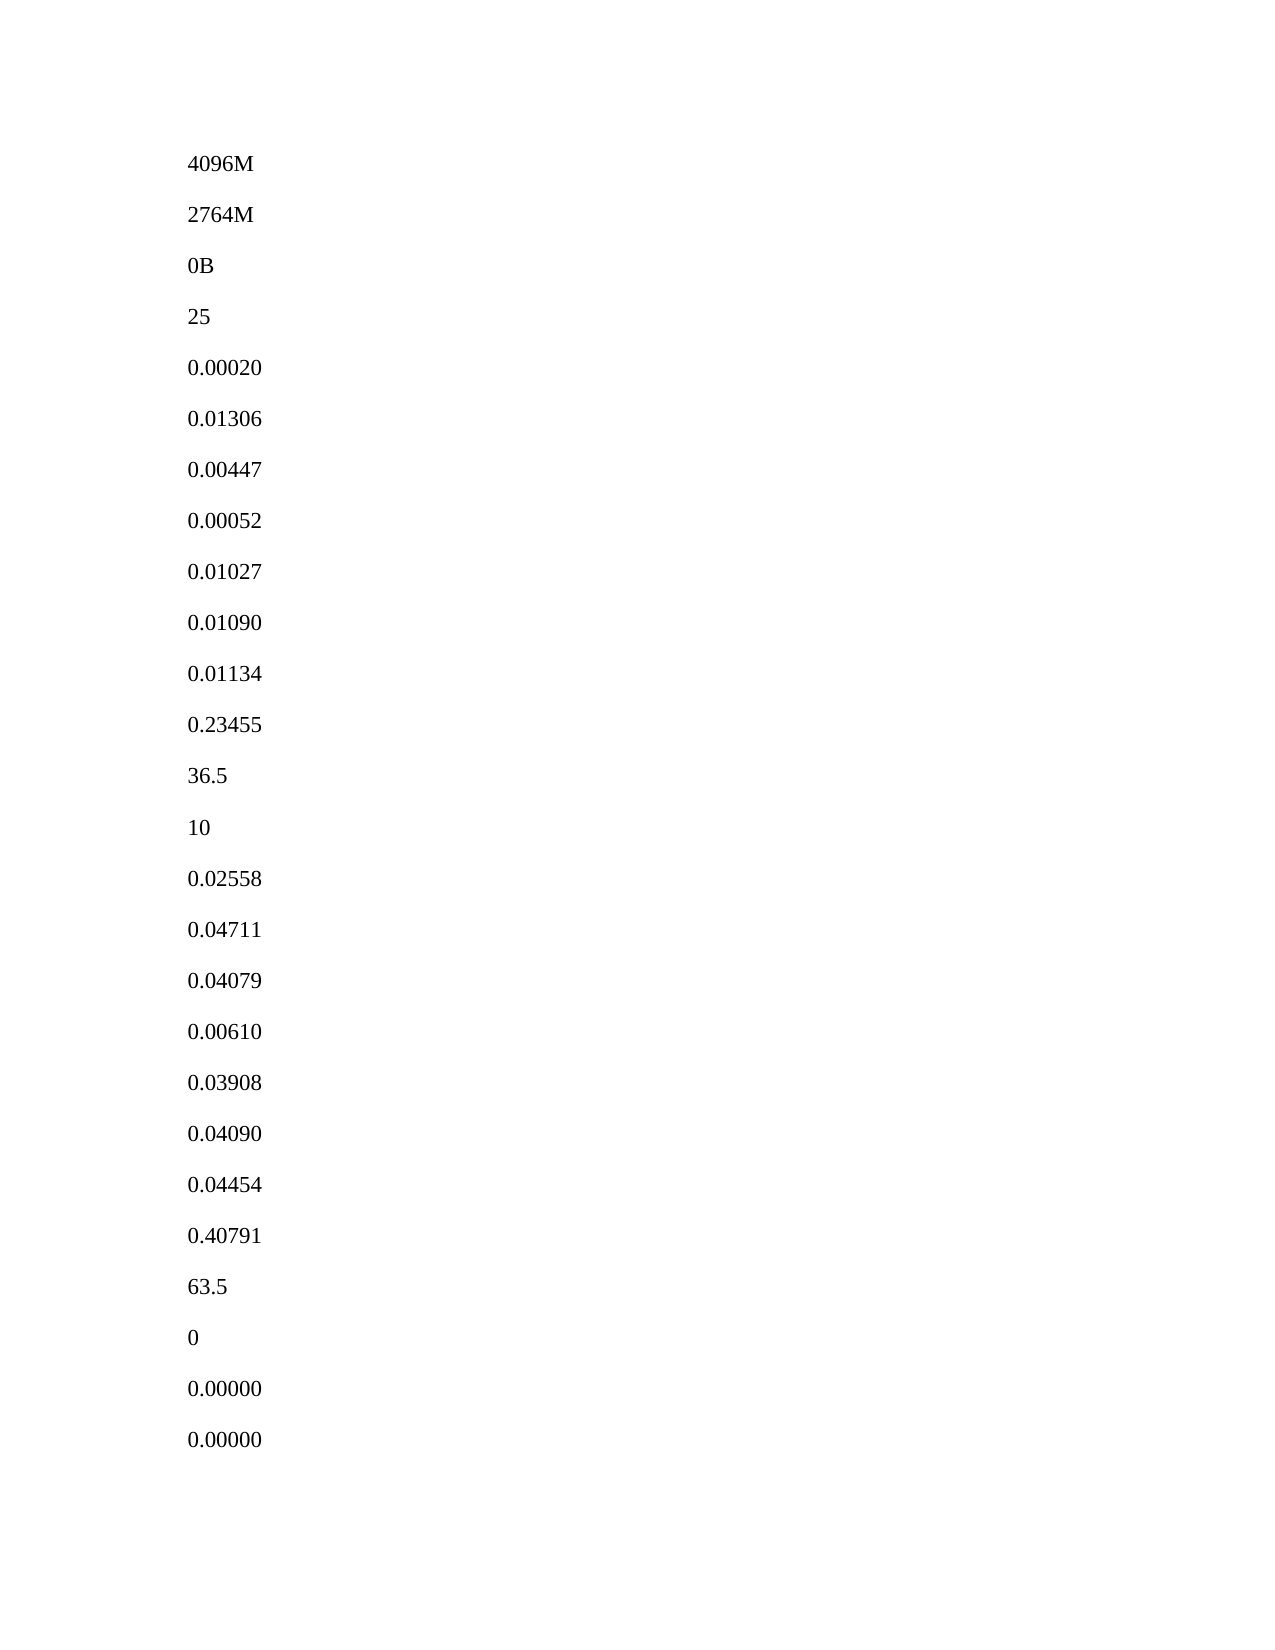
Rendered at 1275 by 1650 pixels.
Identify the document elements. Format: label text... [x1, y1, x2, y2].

table_cell 0 [176, 1324, 1076, 1375]
table_cell 36.5 [176, 763, 1076, 813]
table_cell 0B [176, 252, 1076, 303]
table_cell 0.00020 [176, 354, 1076, 405]
table_cell 0.00000 [176, 1375, 1076, 1426]
table_cell 0.04079 [176, 967, 1076, 1018]
table_cell 0.01134 [176, 660, 1076, 711]
table_cell 25 [176, 303, 1076, 354]
table_cell 0.04454 [176, 1171, 1076, 1222]
table_header 4096M [176, 150, 1076, 201]
table_cell 0.04711 [176, 916, 1076, 967]
table_cell 0.01306 [176, 405, 1076, 456]
table_cell 0.04090 [176, 1120, 1076, 1171]
table_cell 10 [176, 814, 1076, 864]
table_cell 0.01090 [176, 609, 1076, 660]
table_cell 0.01027 [176, 558, 1076, 609]
table_cell 0.40791 [176, 1222, 1076, 1273]
table_cell 0.00000 [176, 1426, 1076, 1477]
table_cell 0.03908 [176, 1069, 1076, 1120]
table_cell 0.23455 [176, 711, 1076, 762]
table_cell 0.00610 [176, 1018, 1076, 1069]
table_cell 0.00447 [176, 456, 1076, 507]
table_cell 2764M [176, 201, 1076, 252]
table_cell 0.02558 [176, 865, 1076, 916]
table_cell 63.5 [176, 1273, 1076, 1324]
table_cell 0.00052 [176, 507, 1076, 558]
